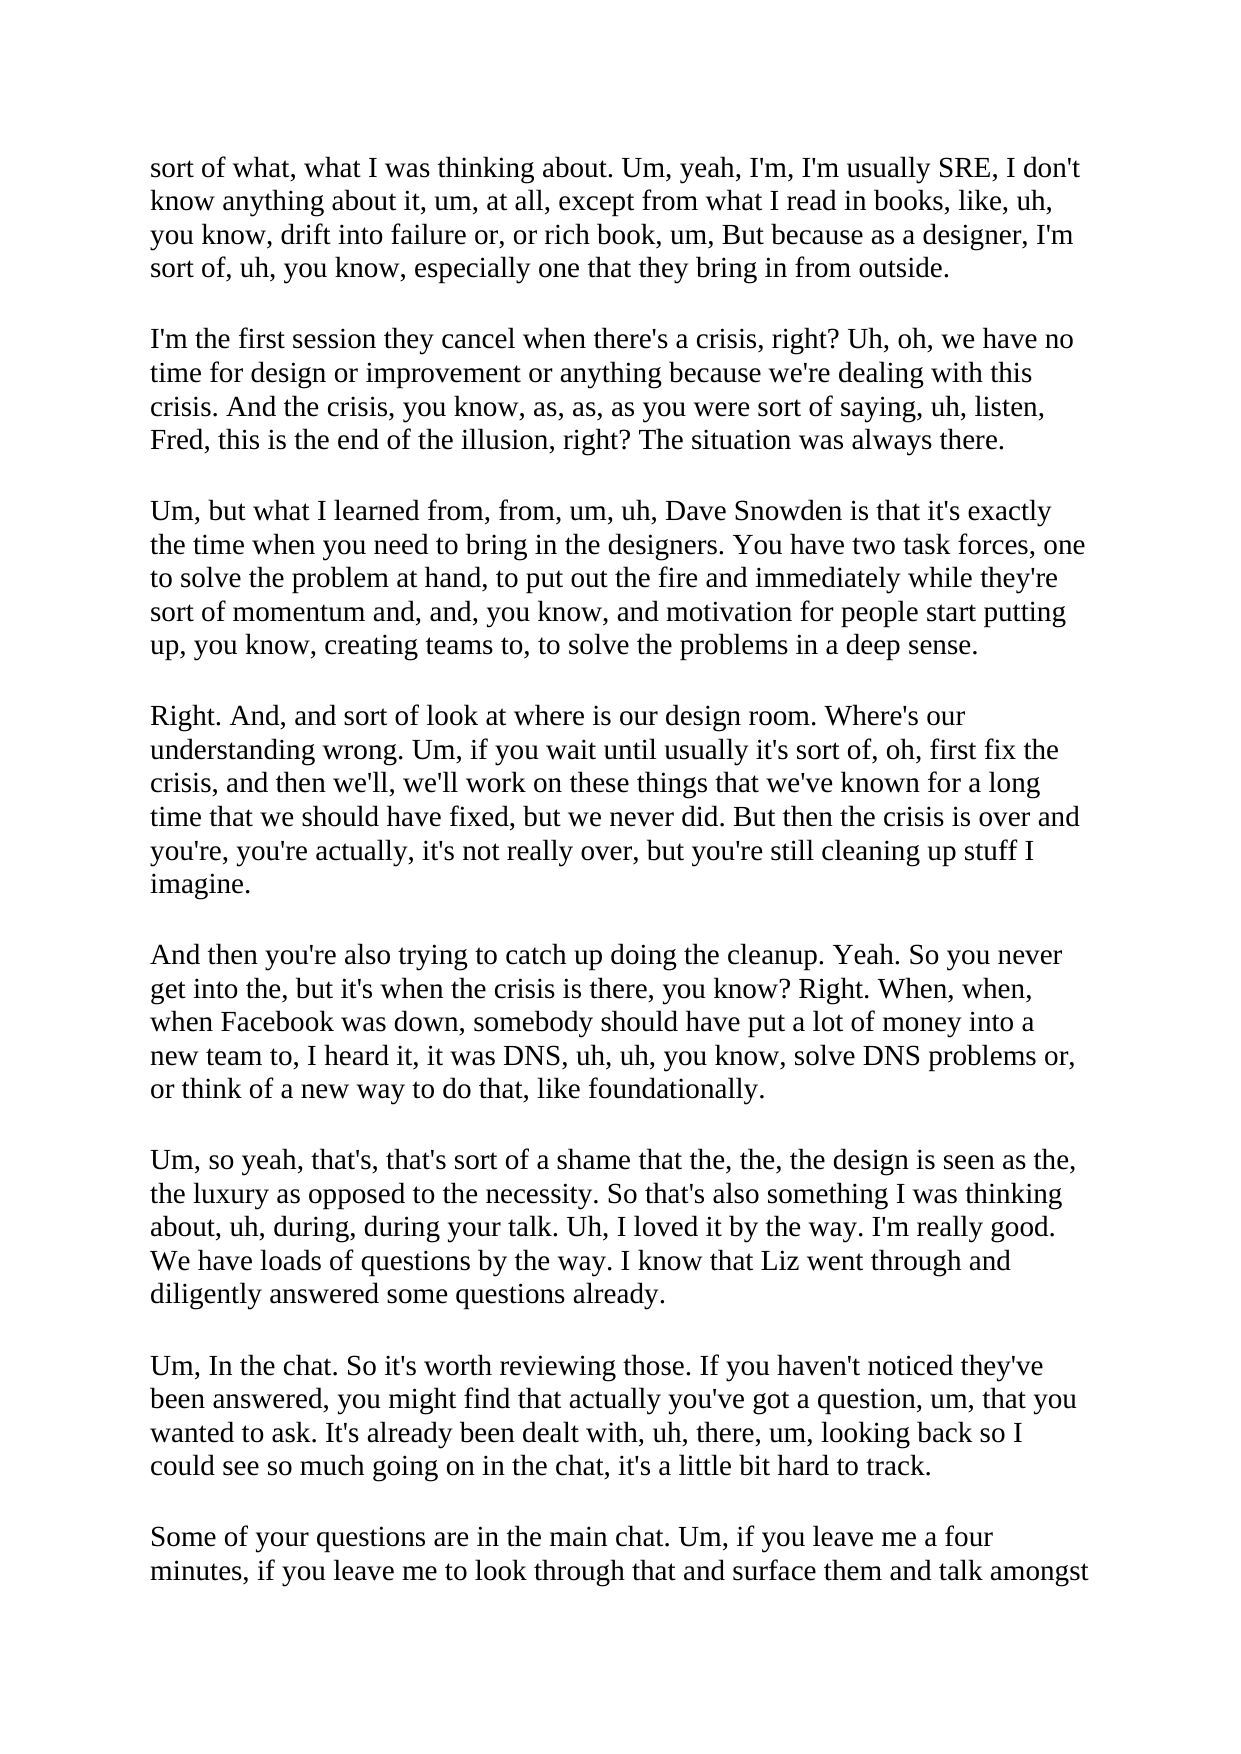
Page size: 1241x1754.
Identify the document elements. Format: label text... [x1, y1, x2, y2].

text I'm the first session they cancel when there's a crisis, right? Uh, oh, we have no time for design or improvement or anything because we're dealing with this crisis. And the crisis, you know, as, as, as you were sort of saying, uh, listen, Fred, this is the end of the illusion, right? The situation was always there. [150, 322, 1090, 456]
text Um, but what I learned from, from, um, uh, Dave Snowden is that it's exactly the time when you need to bring in the designers. You have two task forces, one to solve the problem at hand, to put out the fire and immediately while they're sort of momentum and, and, you know, and motivation for people start putting up, you know, creating teams to, to solve the problems in a deep sense. [150, 493, 1090, 661]
text Um, In the chat. So it's worth reviewing those. If you haven't noticed they've been answered, you might find that actually you've got a question, um, that you wanted to ask. It's already been dealt with, uh, there, um, looking back so I could see so much going on in the chat, it's a little bit hard to track. [150, 1348, 1090, 1482]
text Um, so yeah, that's, that's sort of a shame that the, the, the design is seen as the, the luxury as opposed to the necessity. So that's also something I was thinking about, uh, during, during your talk. Uh, I loved it by the way. I'm really good. We have loads of questions by the way. I know that Liz went through and diligently answered some questions already. [150, 1142, 1090, 1310]
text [150, 150, 1090, 284]
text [150, 1519, 1090, 1586]
text Right. And, and sort of look at where is our design room. Where's our understanding wrong. Um, if you wait until usually it's sort of, oh, first fix the crisis, and then we'll, we'll work on these things that we've known for a long time that we should have fixed, but we never did. But then the crisis is over and you're, you're actually, it's not really over, but you're still cleaning up stuff I imagine. [150, 698, 1090, 900]
text And then you're also trying to catch up doing the cleanup. Yeah. So you never get into the, but it's when the crisis is there, you know? Right. When, when, when Facebook was down, somebody should have put a lot of money into a new team to, I heard it, it was DNS, uh, uh, you know, solve DNS problems or, or think of a new way to do that, like foundationally. [150, 937, 1090, 1105]
